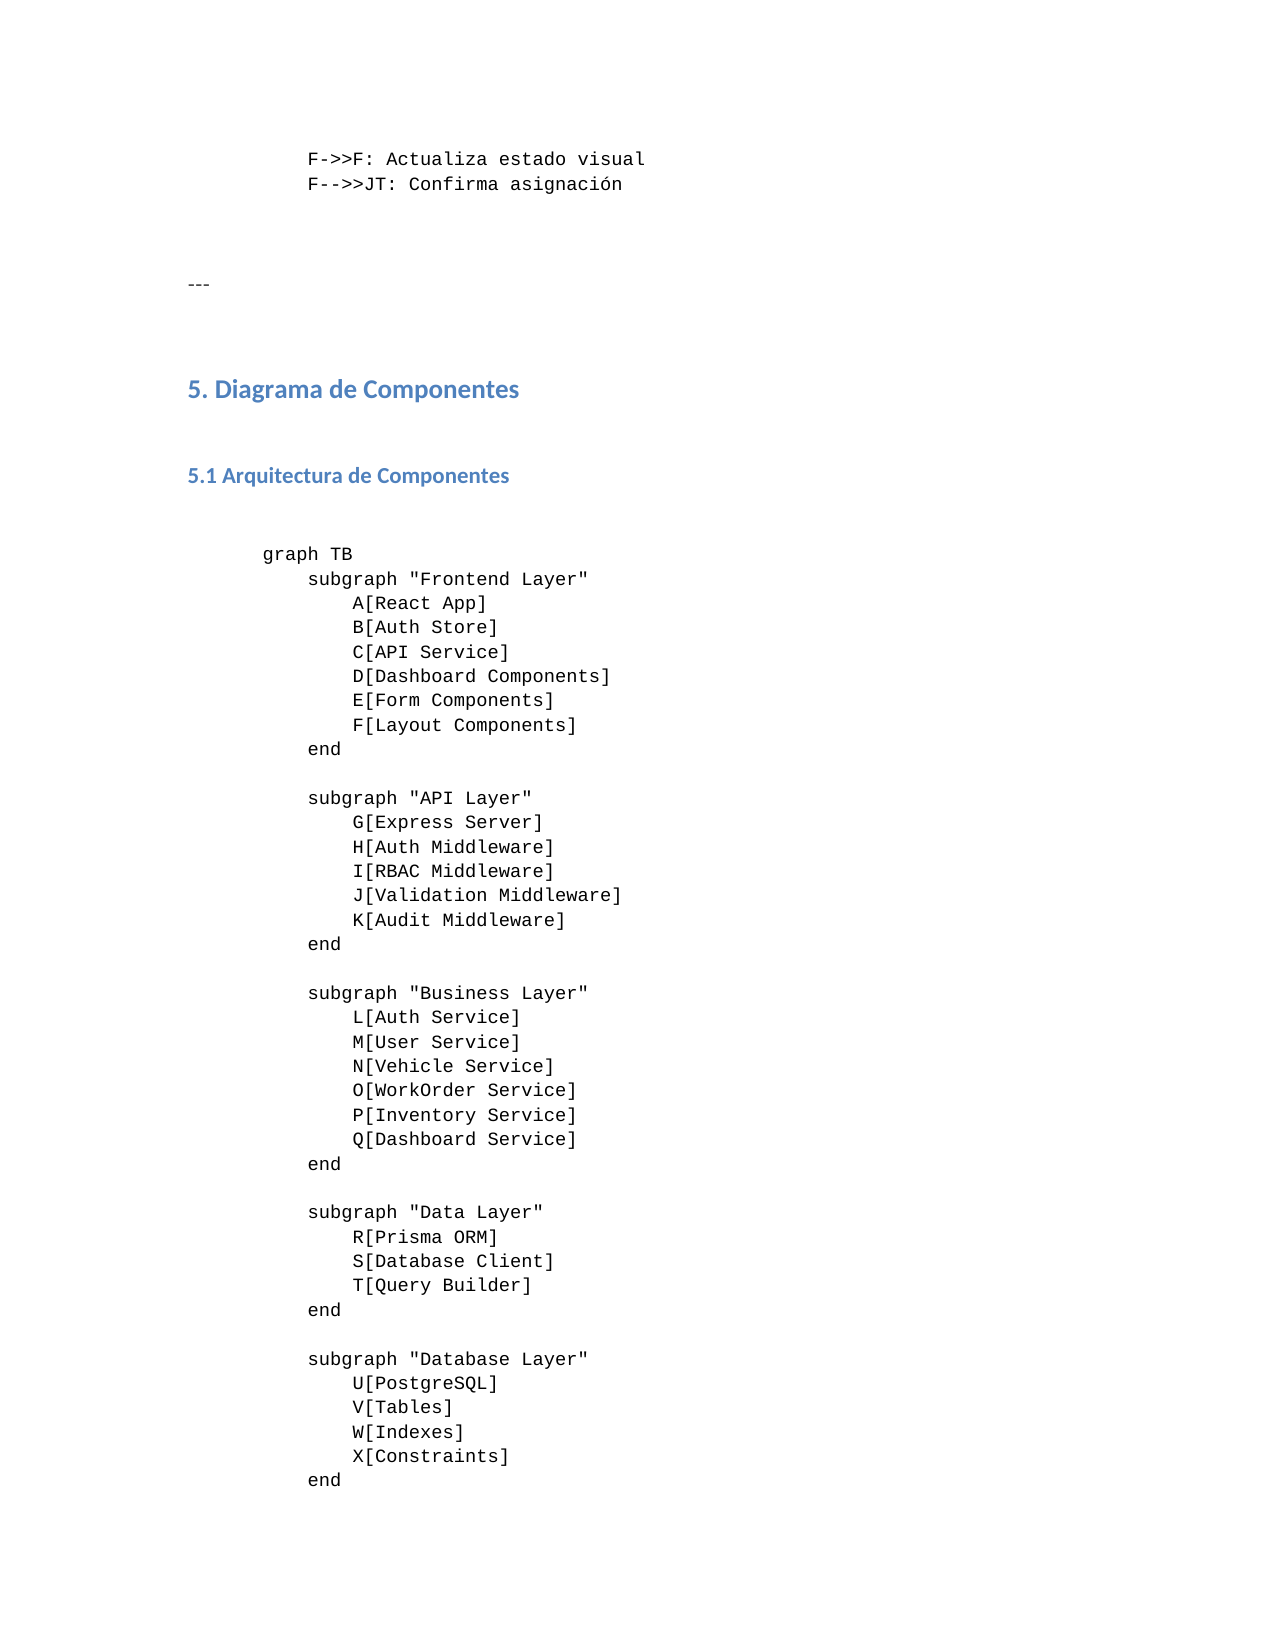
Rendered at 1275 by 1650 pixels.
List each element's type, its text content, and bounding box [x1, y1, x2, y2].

subtitle 5. Diagrama de Componentes [187, 373, 1087, 406]
text --- [187, 271, 1087, 297]
subtitle 5.1 Arquitectura de Componentes [187, 462, 1087, 490]
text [262, 150, 1087, 196]
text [262, 545, 1087, 1492]
